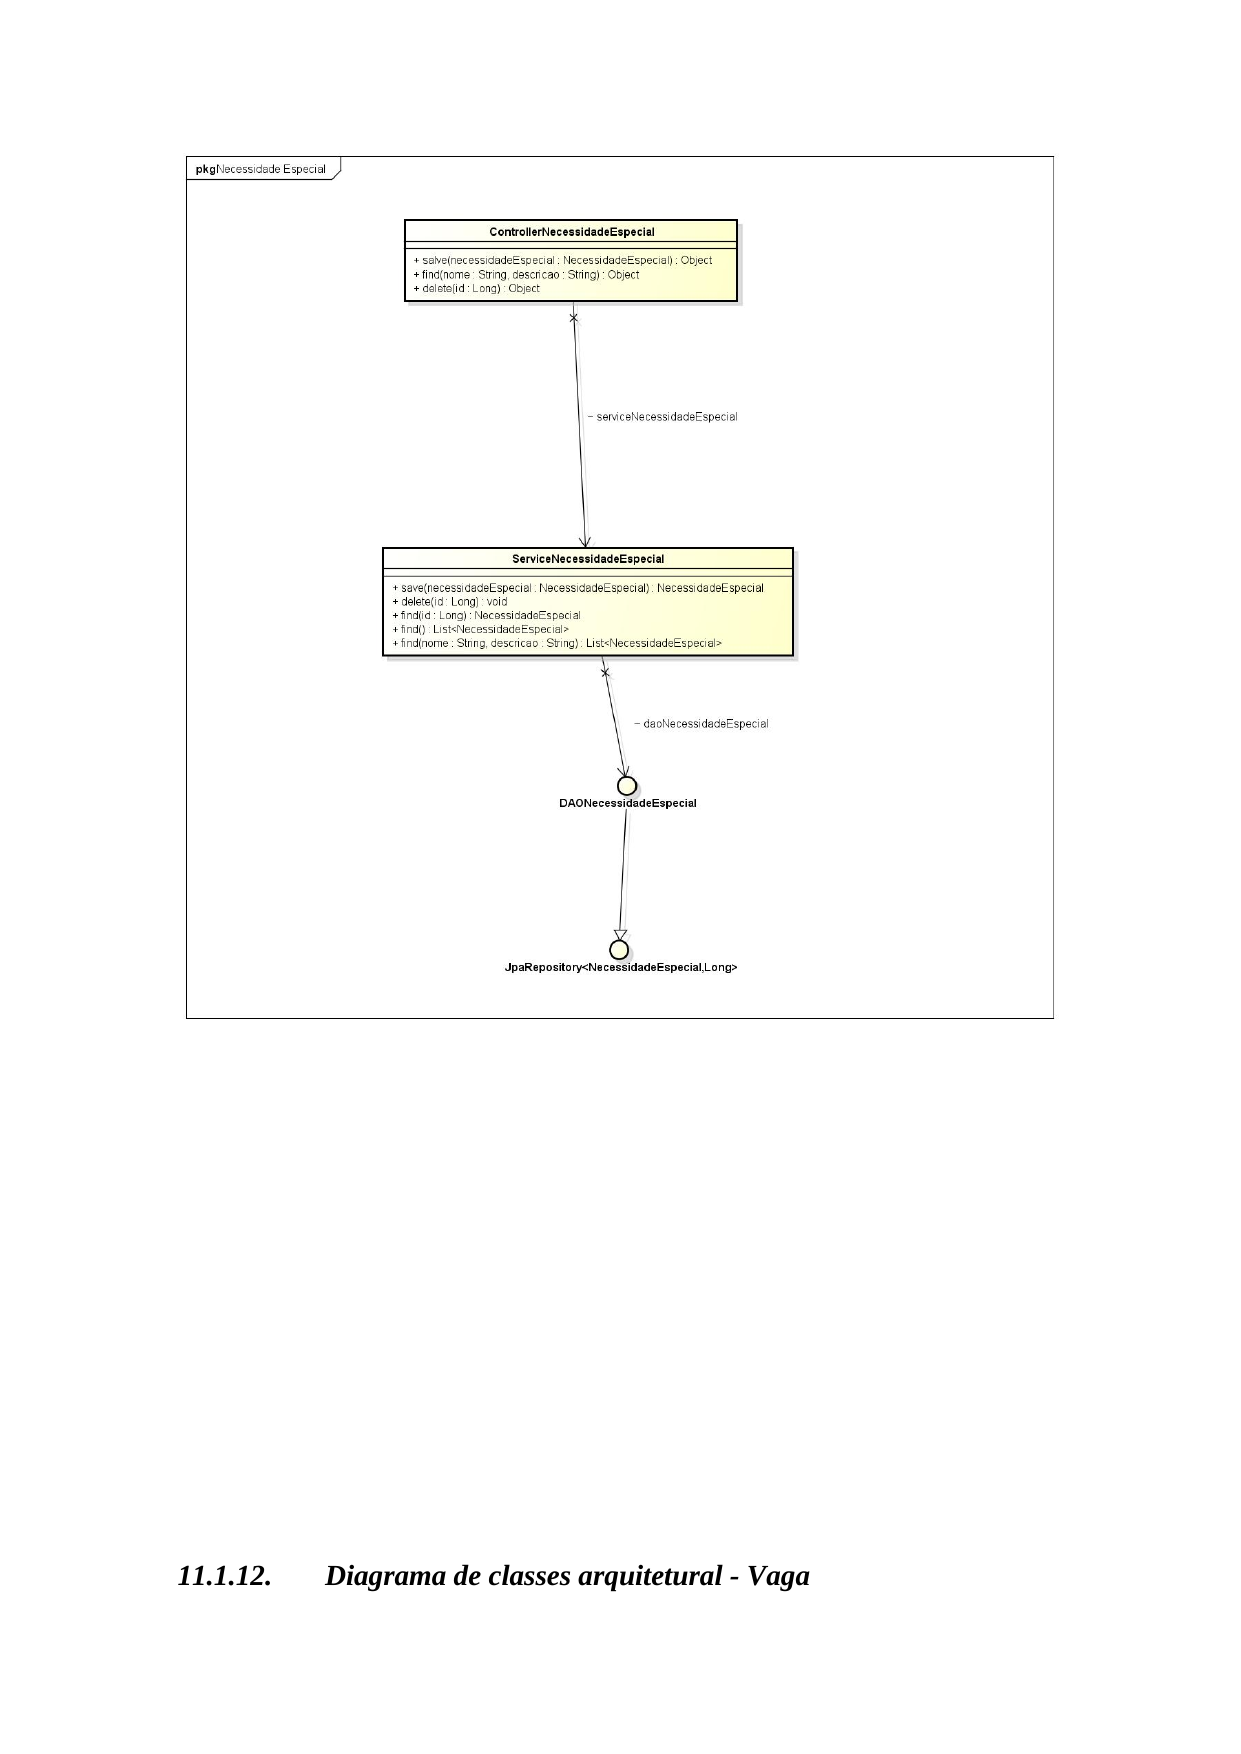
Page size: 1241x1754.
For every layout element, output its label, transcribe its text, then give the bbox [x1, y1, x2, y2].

picture [177, 147, 1062, 1026]
text 11.1.12. Diagrama de classes arquitetural - Vaga [177, 1558, 1063, 1592]
